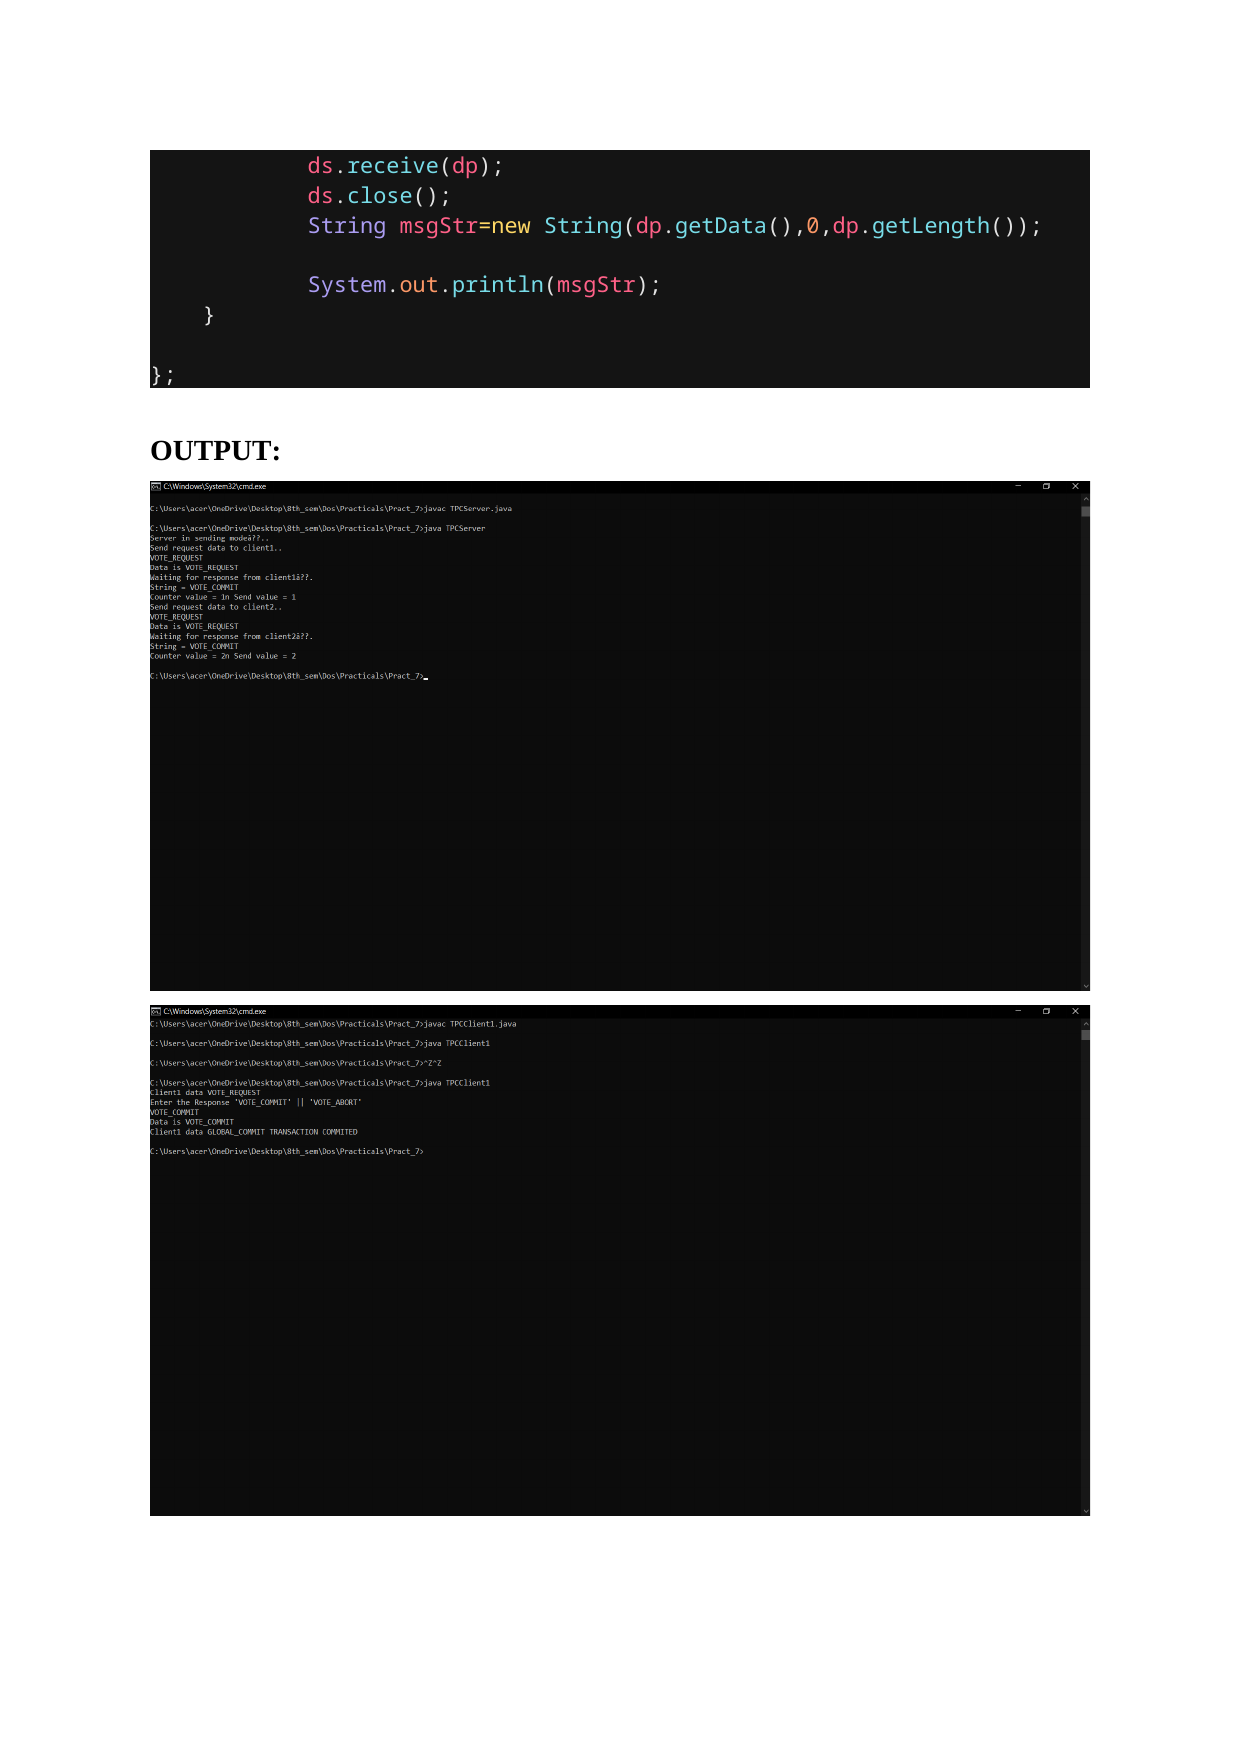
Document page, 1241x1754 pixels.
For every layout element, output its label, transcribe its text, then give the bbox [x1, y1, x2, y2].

picture [150, 1005, 1091, 1516]
text OUTPUT: [150, 433, 1090, 466]
text ds.close(); [150, 180, 1090, 209]
text }; [150, 358, 1090, 388]
text System.out.println(msgStr); [150, 269, 1090, 299]
text } [150, 299, 1090, 329]
picture [150, 481, 1091, 991]
text ds.receive(dp); [150, 150, 1090, 180]
text String msgStr=new String(dp.getData(),0,dp.getLength()); [150, 209, 1090, 239]
